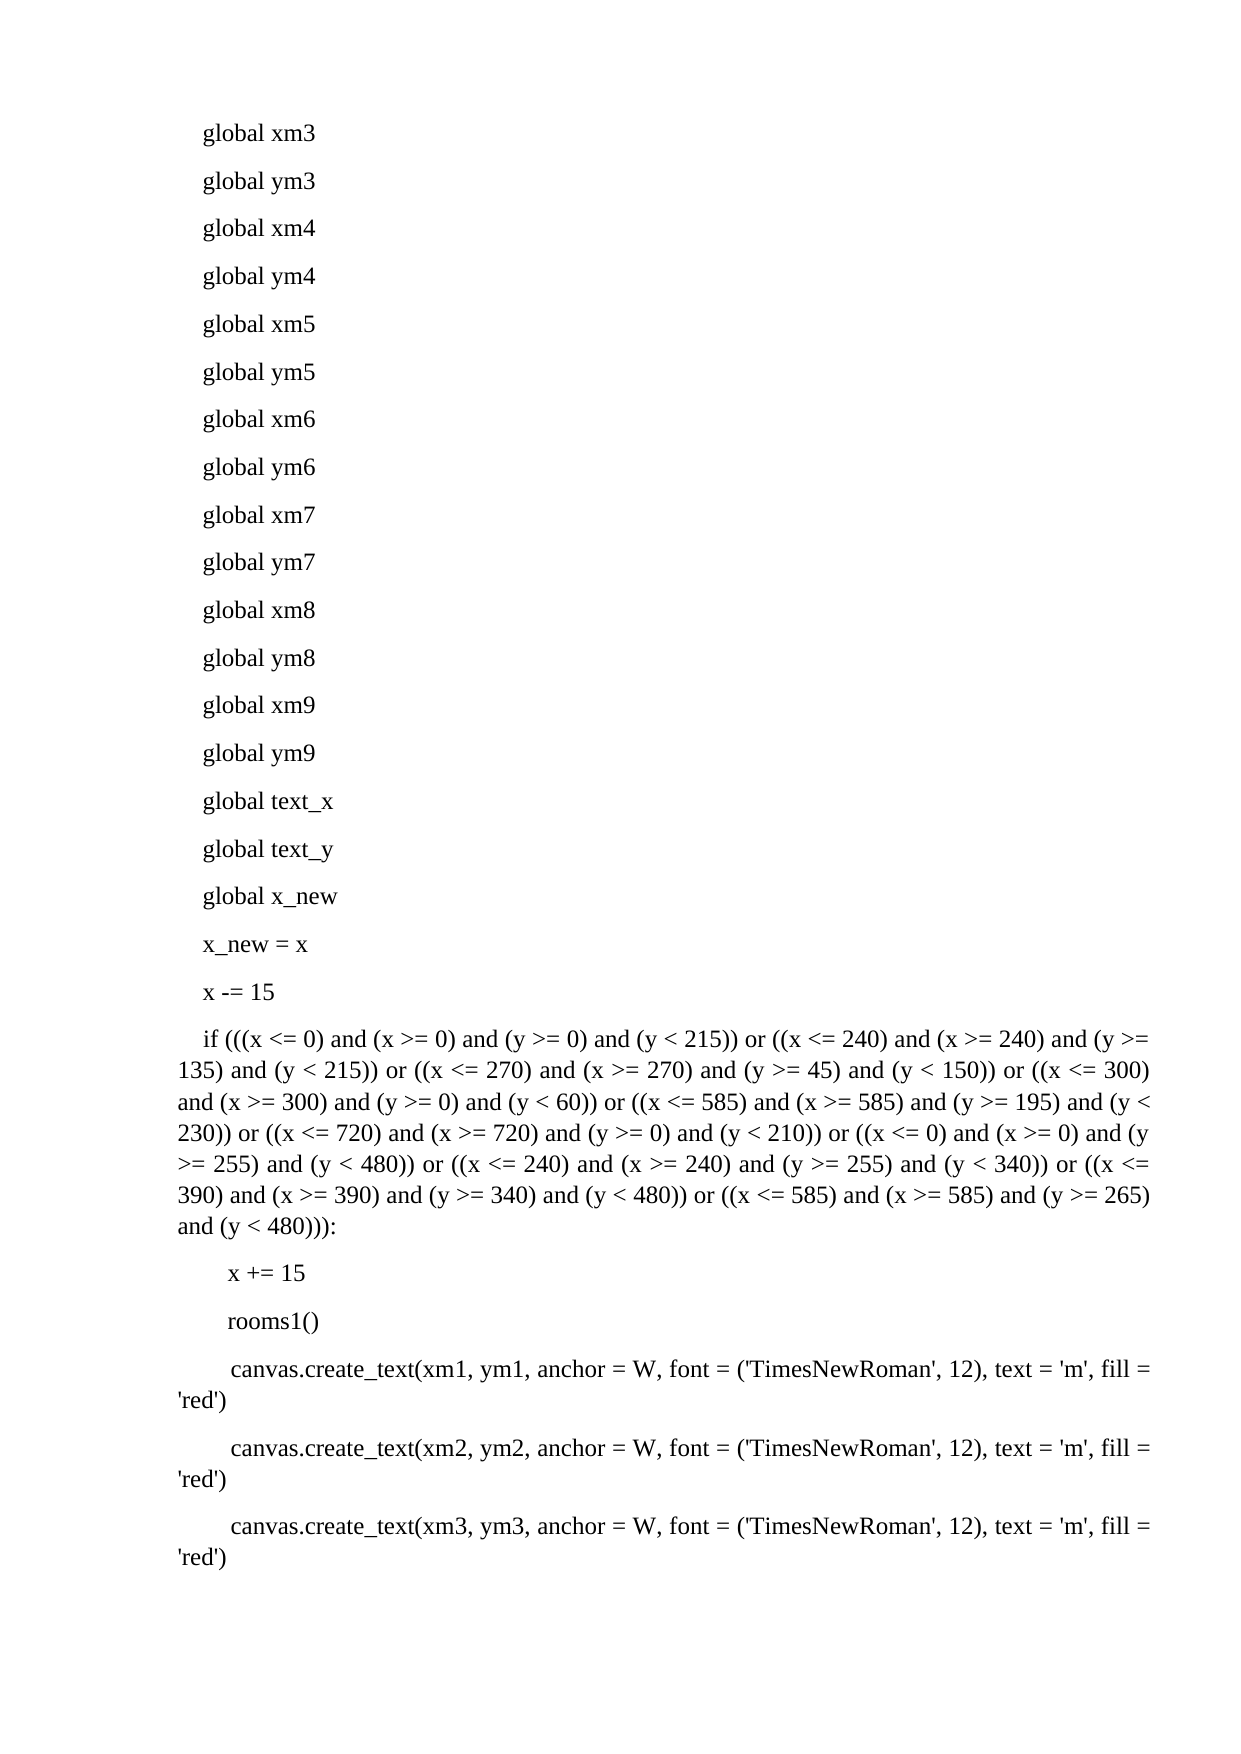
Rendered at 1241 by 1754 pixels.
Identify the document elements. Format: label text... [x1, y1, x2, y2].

text global ym7 [177, 547, 1152, 576]
text x_new = x [177, 929, 1152, 958]
text x += 15 [177, 1258, 1152, 1287]
text global xm3 [177, 118, 1152, 147]
text canvas.create_text(xm1, ym1, anchor = W, font = ('TimesNewRoman', 12), text = 'm', fill = 'red') [177, 1354, 1152, 1414]
text global ym4 [177, 261, 1152, 290]
text global ym8 [177, 643, 1152, 672]
text global ym9 [177, 738, 1152, 767]
text if (((x <= 0) and (x >= 0) and (y >= 0) and (y < 215)) or ((x <= 240) and (x >= 240) and (y >= 135) and (y < 215)) or ((x <= 270) and (x >= 270) and (y >= 45) and (y < 150)) or ((x <= 300) and (x >= 300) and (y >= 0) and (y < 60)) or ((x <= 585) and (x >= 585) and (y >= 195) and (y < 230)) or ((x <= 720) and (x >= 720) and (y >= 0) and (y < 210)) or ((x <= 0) and (x >= 0) and (y >= 255) and (y < 480)) or ((x <= 240) and (x >= 240) and (y >= 255) and (y < 340)) or ((x <= 390) and (x >= 390) and (y >= 340) and (y < 480)) or ((x <= 585) and (x >= 585) and (y >= 265) and (y < 480))): [177, 1024, 1152, 1239]
text global xm5 [177, 309, 1152, 338]
text global xm9 [177, 691, 1152, 719]
text global xm7 [177, 500, 1152, 528]
text global xm6 [177, 404, 1152, 433]
text canvas.create_text(xm3, ym3, anchor = W, font = ('TimesNewRoman', 12), text = 'm', fill = 'red') [177, 1511, 1152, 1571]
text global ym6 [177, 452, 1152, 481]
text x -= 15 [177, 977, 1152, 1006]
text global x_new [177, 881, 1152, 910]
text rooms1() [177, 1306, 1152, 1335]
text global ym5 [177, 357, 1152, 385]
text global xm4 [177, 213, 1152, 242]
text global xm8 [177, 595, 1152, 624]
text canvas.create_text(xm2, ym2, anchor = W, font = ('TimesNewRoman', 12), text = 'm', fill = 'red') [177, 1433, 1152, 1492]
text global text_x [177, 786, 1152, 815]
text global text_y [177, 834, 1152, 862]
text global ym3 [177, 166, 1152, 194]
